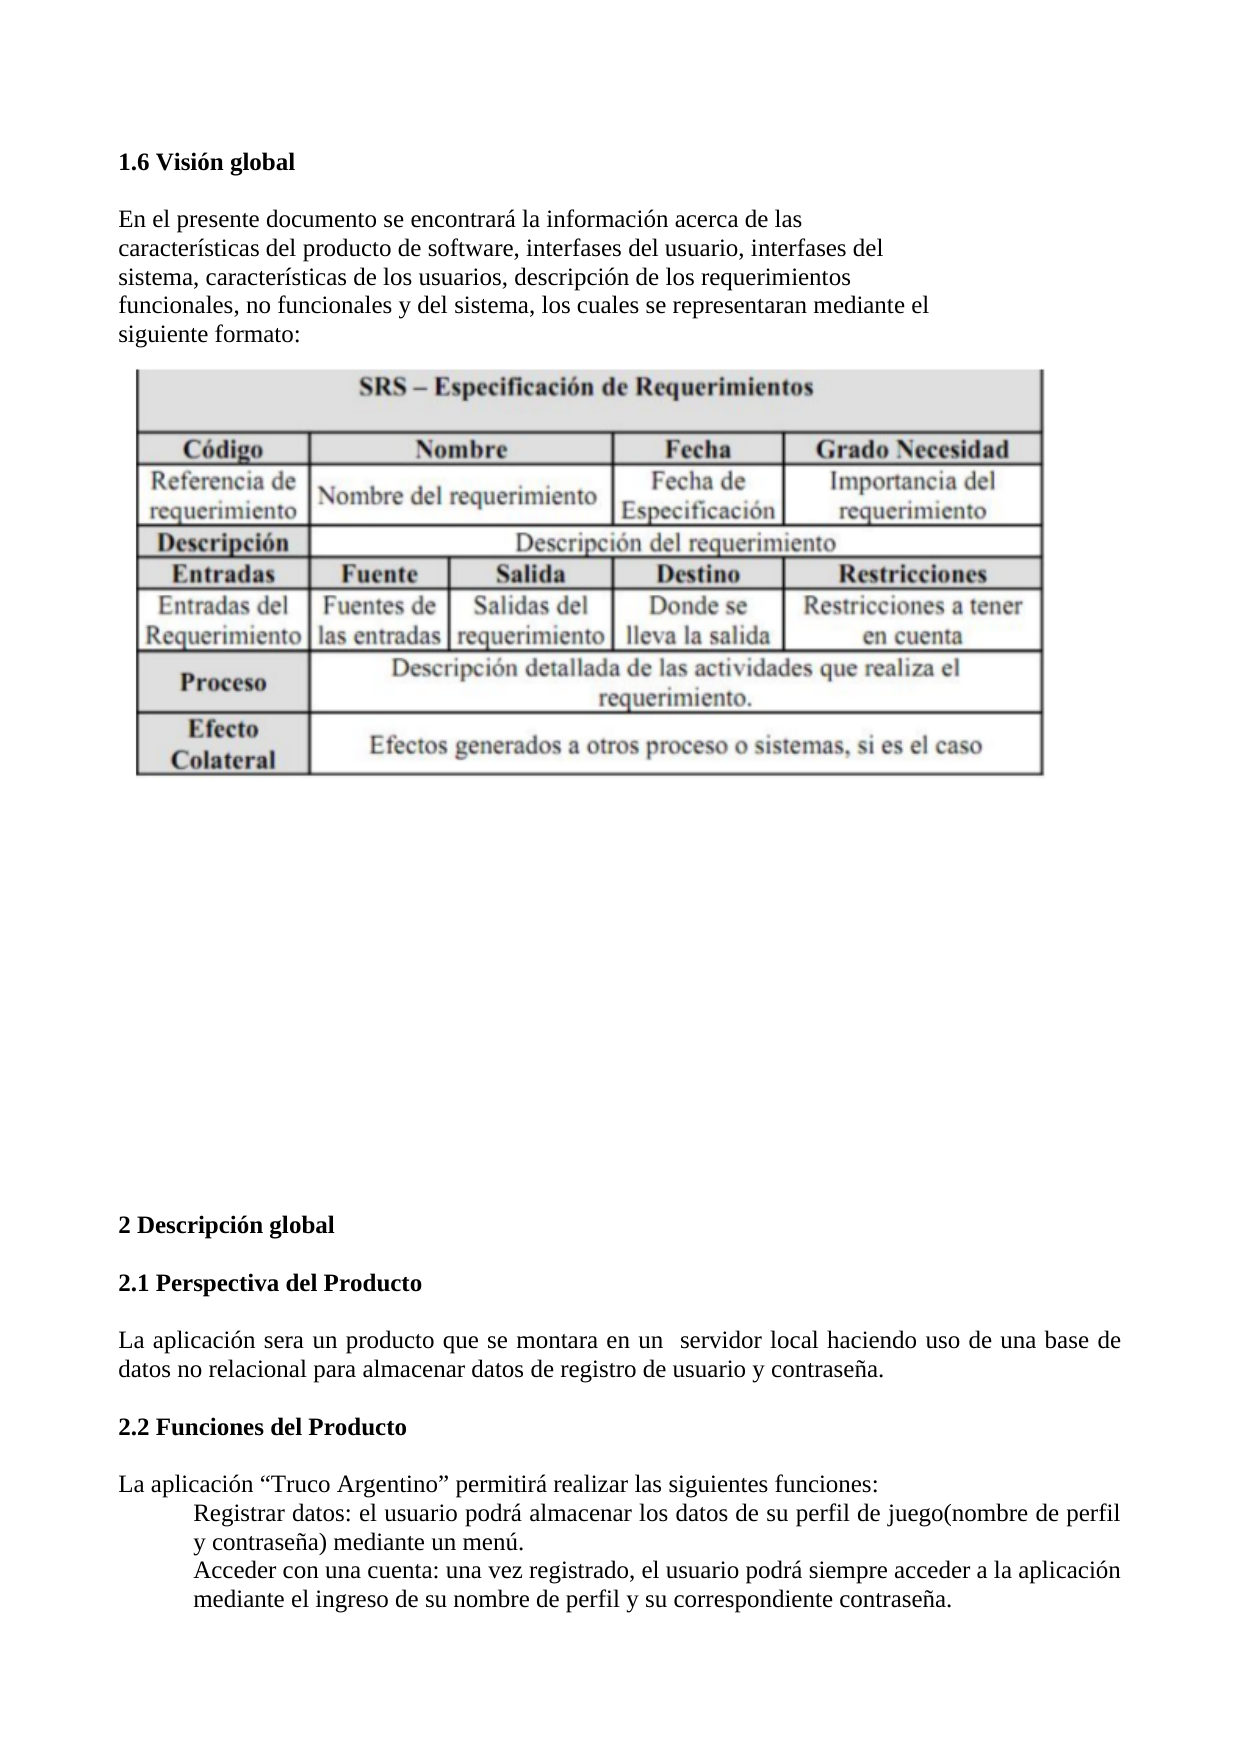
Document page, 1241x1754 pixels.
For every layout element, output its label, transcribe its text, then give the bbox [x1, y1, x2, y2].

text 2 Descripción global [118, 1211, 1122, 1239]
text funcionales, no funcionales y del sistema, los cuales se representaran mediante el [118, 291, 1122, 319]
text 2.1 Perspectiva del Producto [118, 1268, 1122, 1297]
picture [135, 362, 1045, 779]
text En el presente documento se encontrará la información acerca de las [118, 204, 1122, 233]
list Registrar datos: el usuario podrá almacenar los datos de su perfil de juego(nombre de perfil y contraseña) mediante un menú. [156, 1498, 1122, 1556]
text sistema, características de los usuarios, descripción de los requerimientos [118, 262, 1122, 291]
text La aplicación “Truco Argentino” permitirá realizar las siguientes funciones: [118, 1469, 1122, 1498]
text 1.6 Visión global [118, 147, 1122, 176]
text siguiente formato: [118, 319, 1122, 348]
text características del producto de software, interfases del usuario, interfases del [118, 233, 1122, 262]
list Acceder con una cuenta: una vez registrado, el usuario podrá siempre acceder a la aplicación mediante el ingreso de su nombre de perfil y su correspondiente contraseña. [156, 1556, 1122, 1613]
text La aplicación sera un producto que se montara en un servidor local haciendo uso de una base de datos no relacional para almacenar datos de registro de usuario y contraseña. [118, 1326, 1122, 1383]
text 2.2 Funciones del Producto [118, 1412, 1122, 1441]
